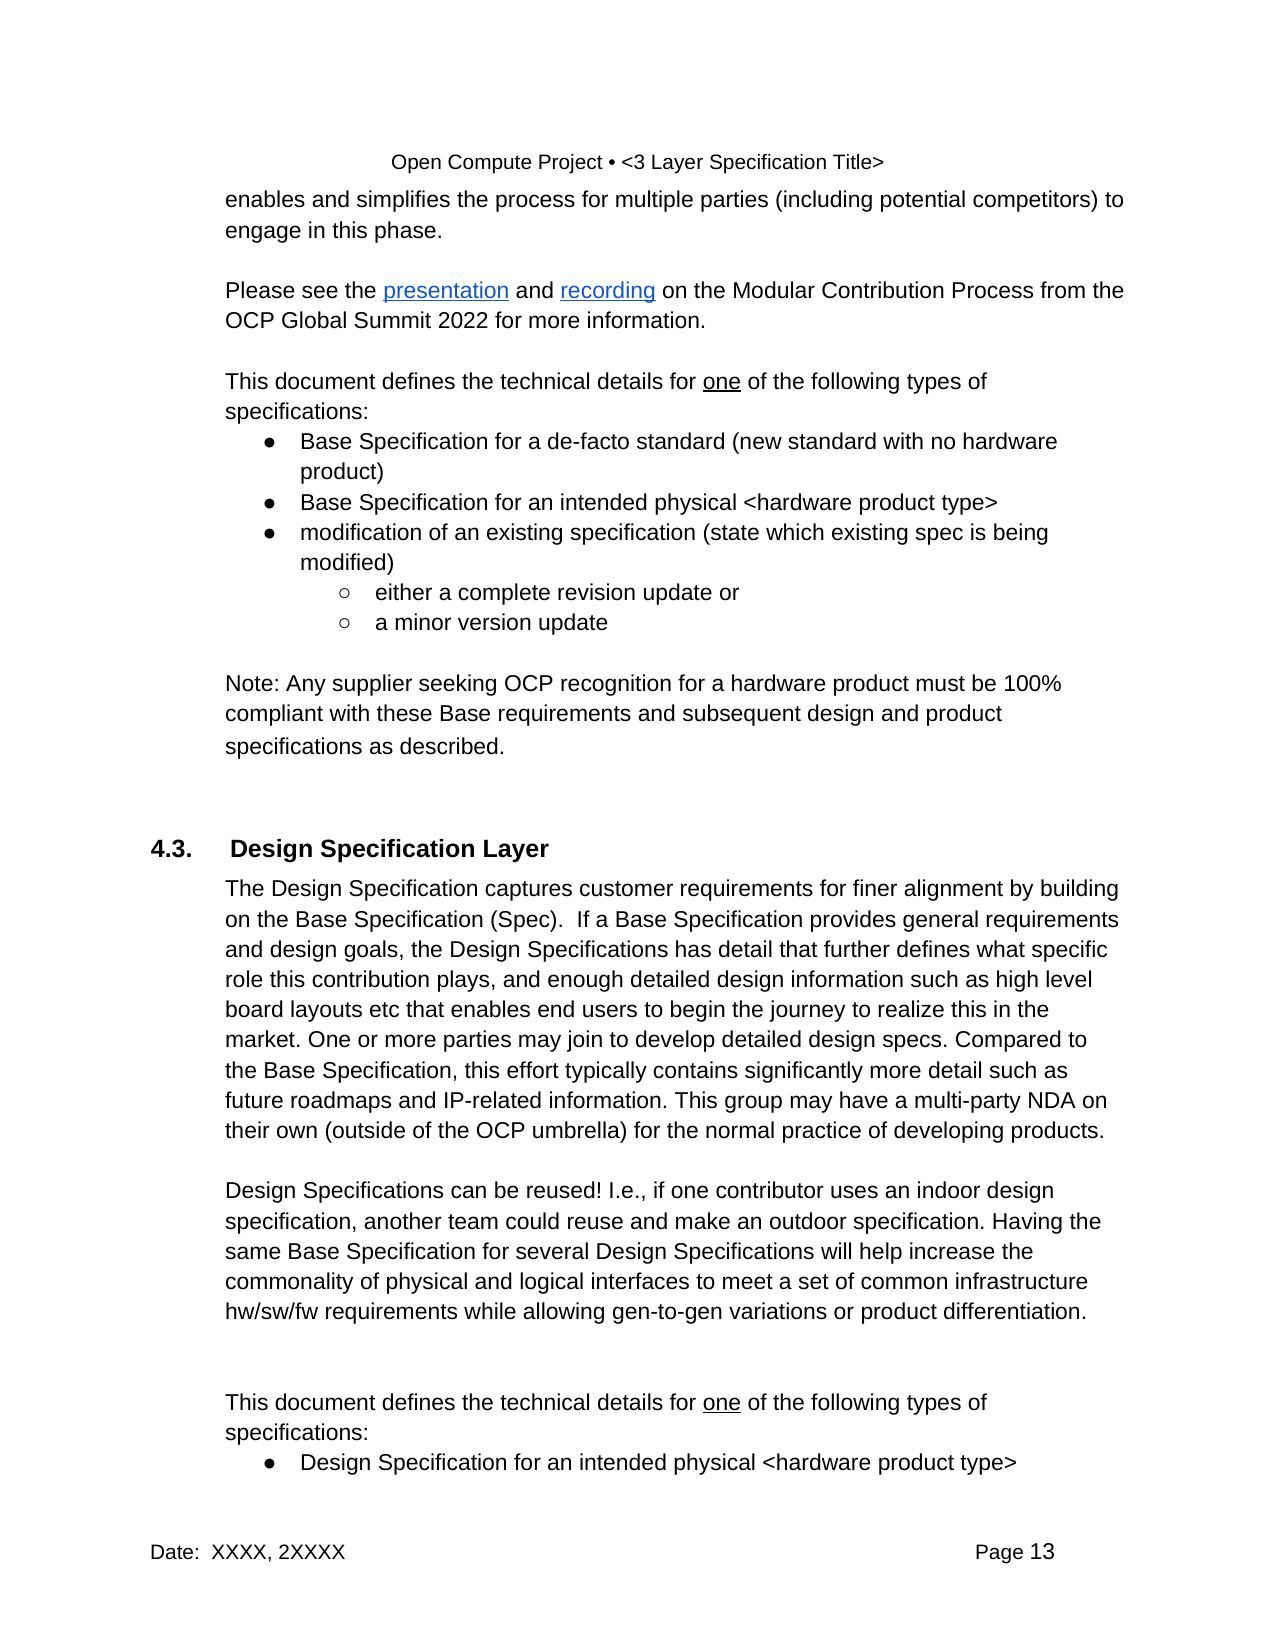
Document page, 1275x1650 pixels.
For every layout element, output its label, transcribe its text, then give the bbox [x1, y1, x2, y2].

list Base Specification for a de-facto standard (new standard with no hardware product) [262, 428, 1125, 485]
list a minor version update [337, 609, 1125, 636]
list Design Specification for an intended physical <hardware product type> [262, 1449, 1125, 1476]
text Design Specifications can be reused! I.e., if one contributor uses an indoor design specification, another team could reuse and make an outdoor specification. Having the same Base Specification for several Design Specifications will help increase the commonality of physical and logical interfaces to meet a set of common infrastructure hw/sw/fw requirements while allowing gen-to-gen variations or product differentiation. [225, 1177, 1125, 1325]
text Please see the presentation and recording on the Modular Contribution Process from the OCP Global Summit 2022 for more information. [225, 277, 1125, 334]
list modification of an existing specification (state which existing spec is being modified) [262, 519, 1125, 575]
list Base Specification for an intended physical <hardware product type> [262, 488, 1125, 515]
list either a complete revision update or [337, 579, 1125, 606]
text This document defines the technical details for one of the following types of specifications: [225, 368, 1125, 424]
text Note: Any supplier seeking OCP recognition for a hardware product must be 100% compliant with these Base requirements and subsequent design and product specifications as described. [225, 670, 1125, 759]
subtitle Design Specification Layer [192, 834, 1125, 863]
text The Design Specification captures customer requirements for finer alignment by building on the Base Specification (Spec). If a Base Specification provides general requirements and design goals, the Design Specifications has detail that further defines what specific role this contribution plays, and enough detailed design information such as high level board layouts etc that enables end users to begin the journey to realize this in the market. One or more parties may join to develop detailed design specs. Compared to the Base Specification, this effort typically contains significantly more detail such as future roadmaps and IP-related information. This group may have a multi-party NDA on their own (outside of the OCP umbrella) for the normal practice of developing products. [225, 875, 1125, 1143]
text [225, 186, 1125, 243]
text This document defines the technical details for one of the following types of specifications: [225, 1389, 1125, 1446]
